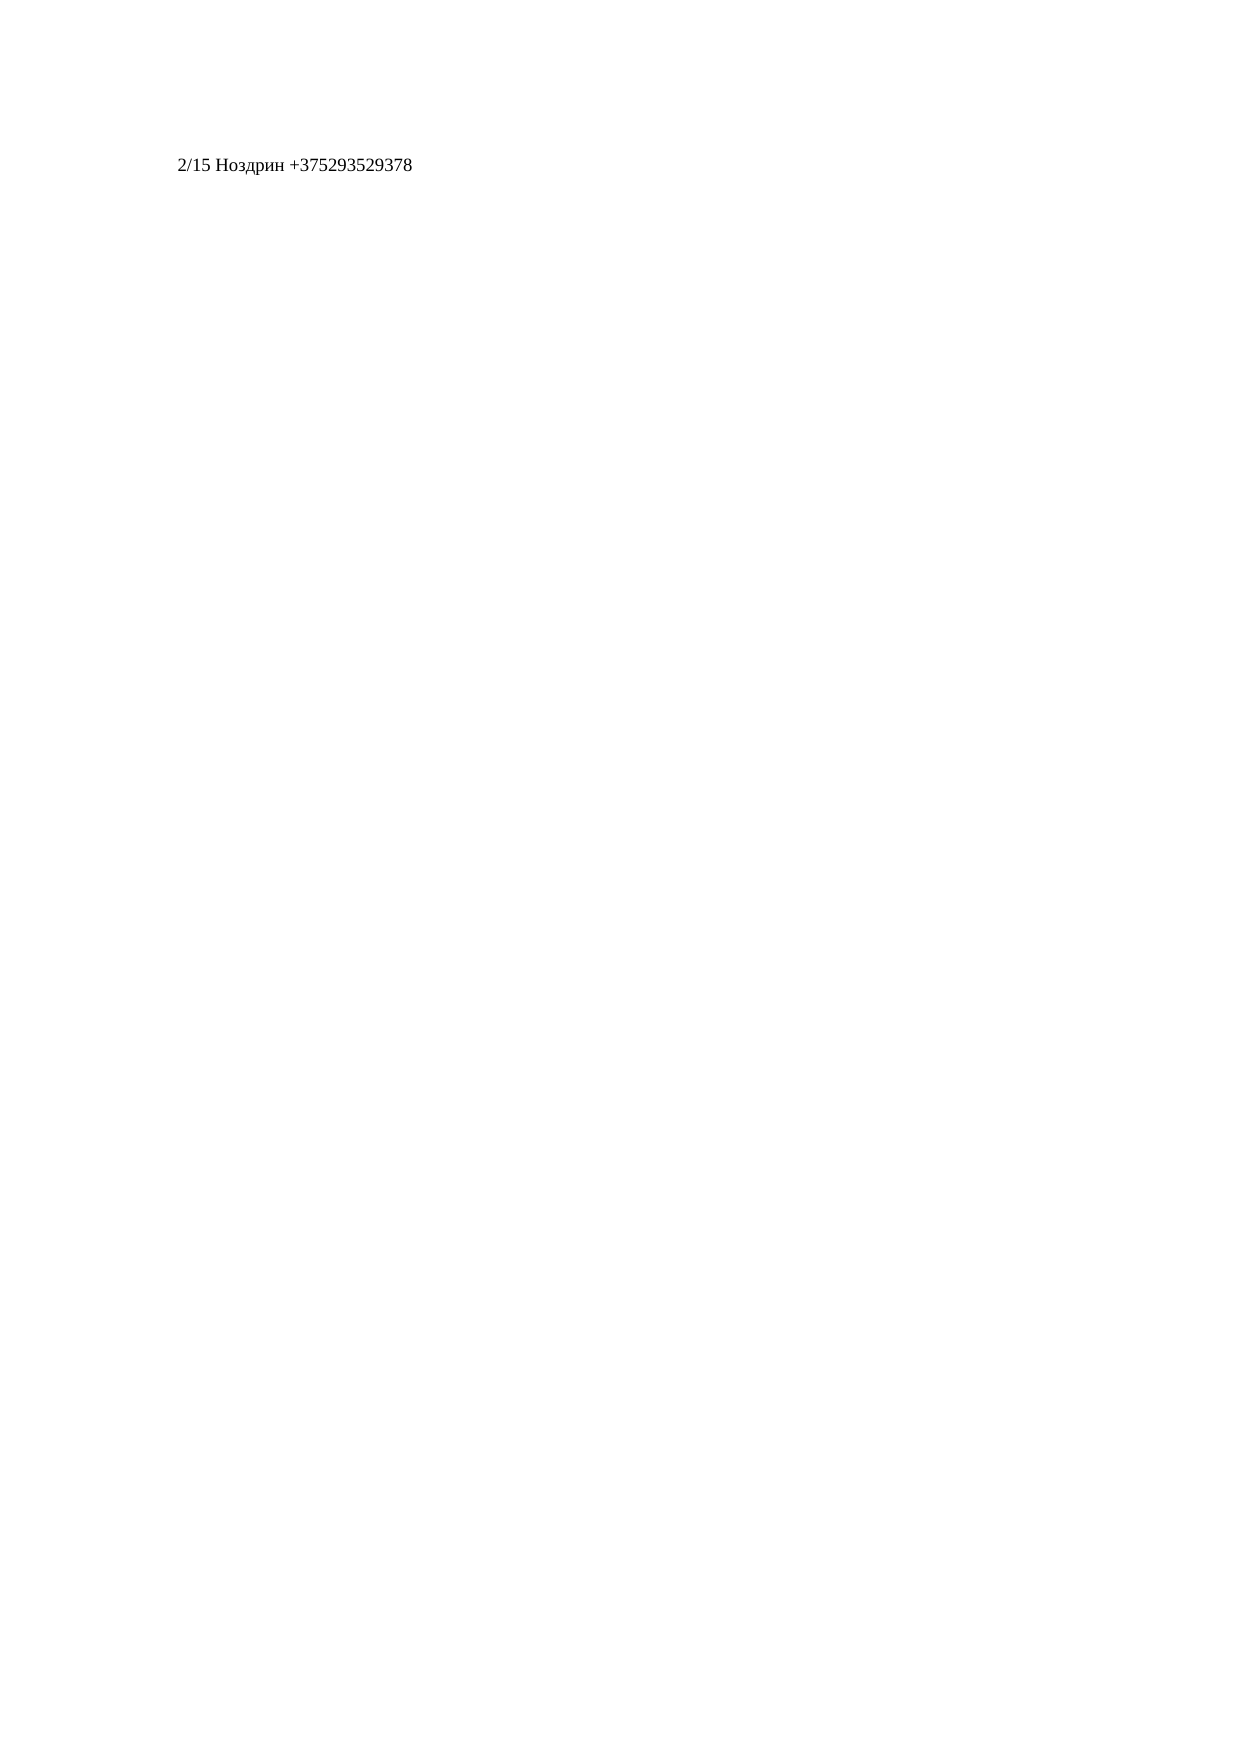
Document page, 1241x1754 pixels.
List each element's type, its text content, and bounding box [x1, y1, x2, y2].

text 2/15 Ноздрин +375293529378 [177, 154, 1181, 176]
